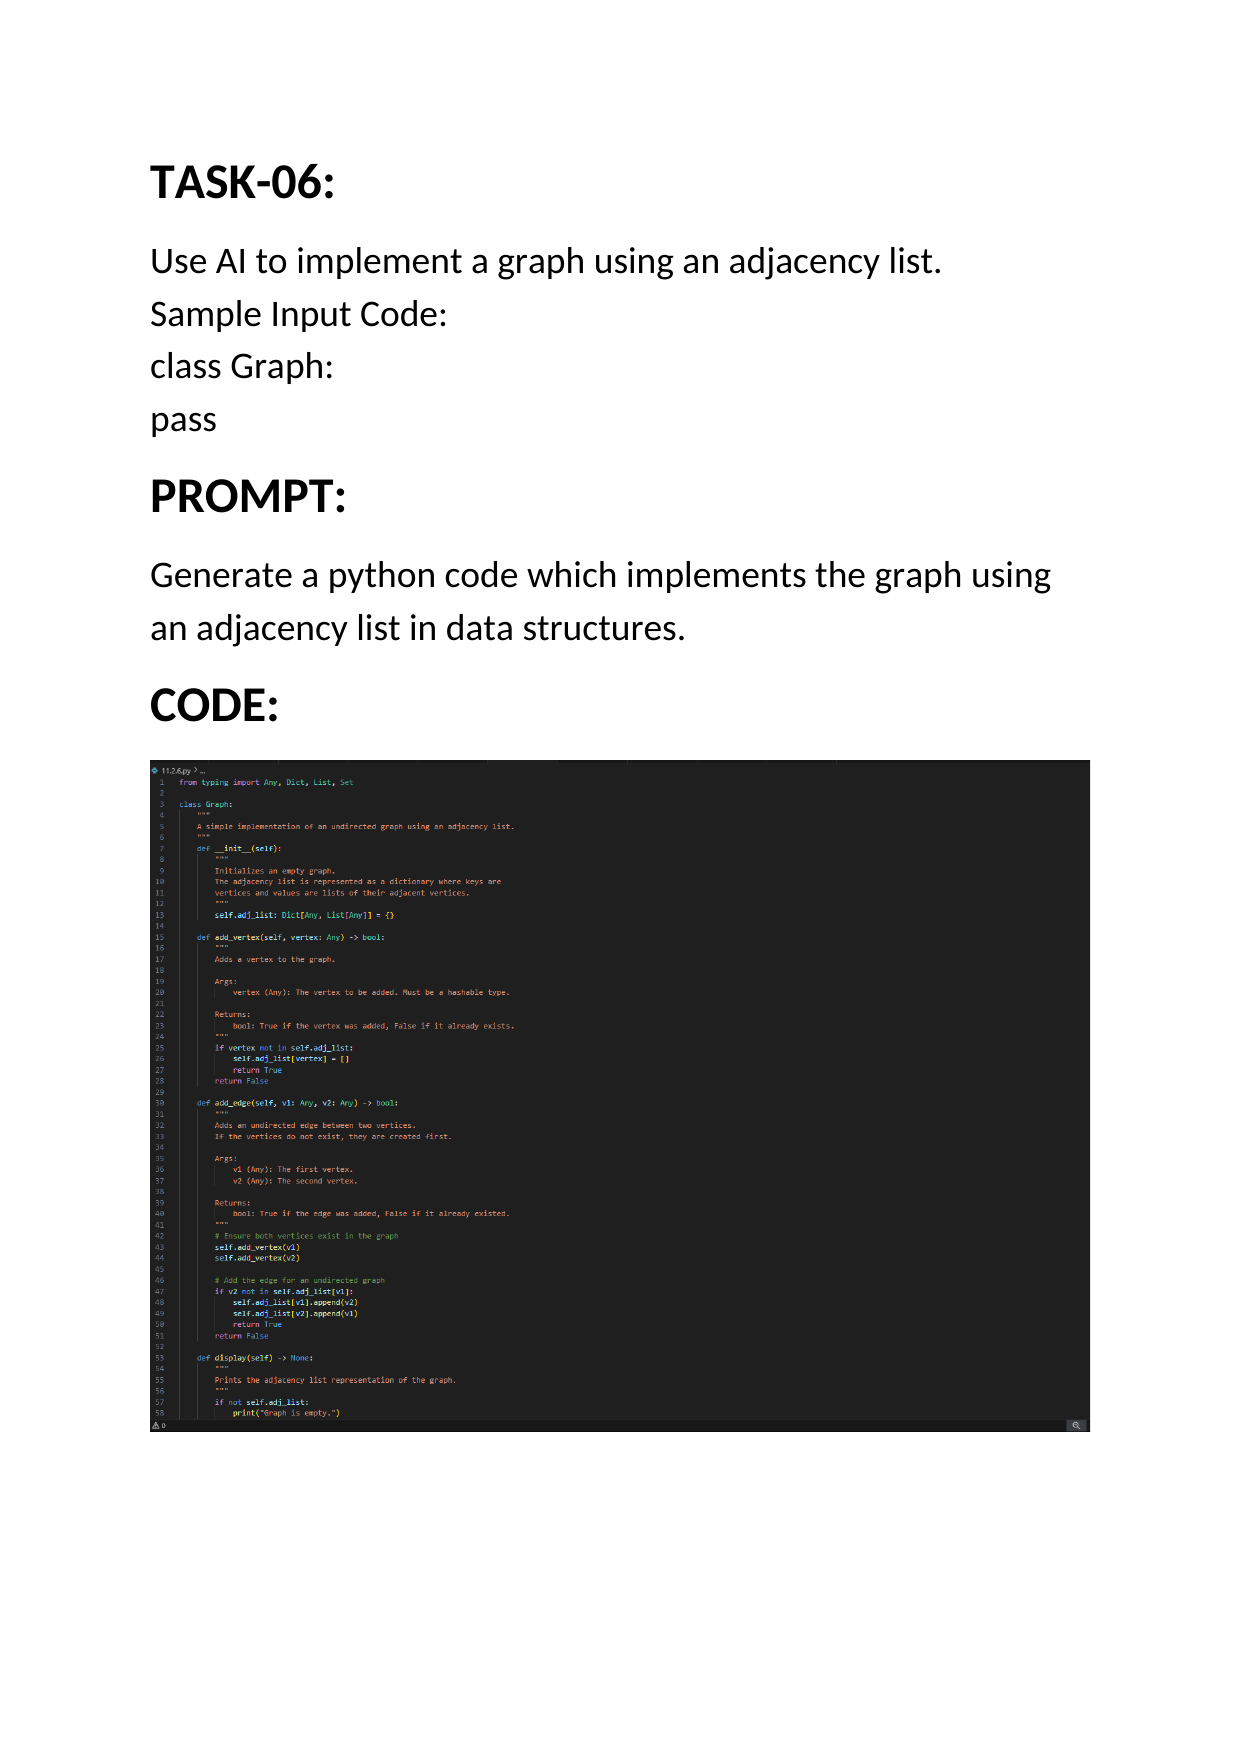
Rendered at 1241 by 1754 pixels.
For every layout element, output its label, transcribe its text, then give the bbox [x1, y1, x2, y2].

text CODE: [150, 673, 1090, 734]
text PROMPT: [150, 464, 1090, 525]
text TASK-06: [150, 150, 1090, 211]
text Use AI to implement a graph using an adjacency list. Sample Input Code: class Graph: pass [150, 237, 1090, 441]
text Generate a python code which implements the graph using an adjacency list in data structures. [150, 551, 1090, 649]
picture [150, 760, 1091, 1432]
